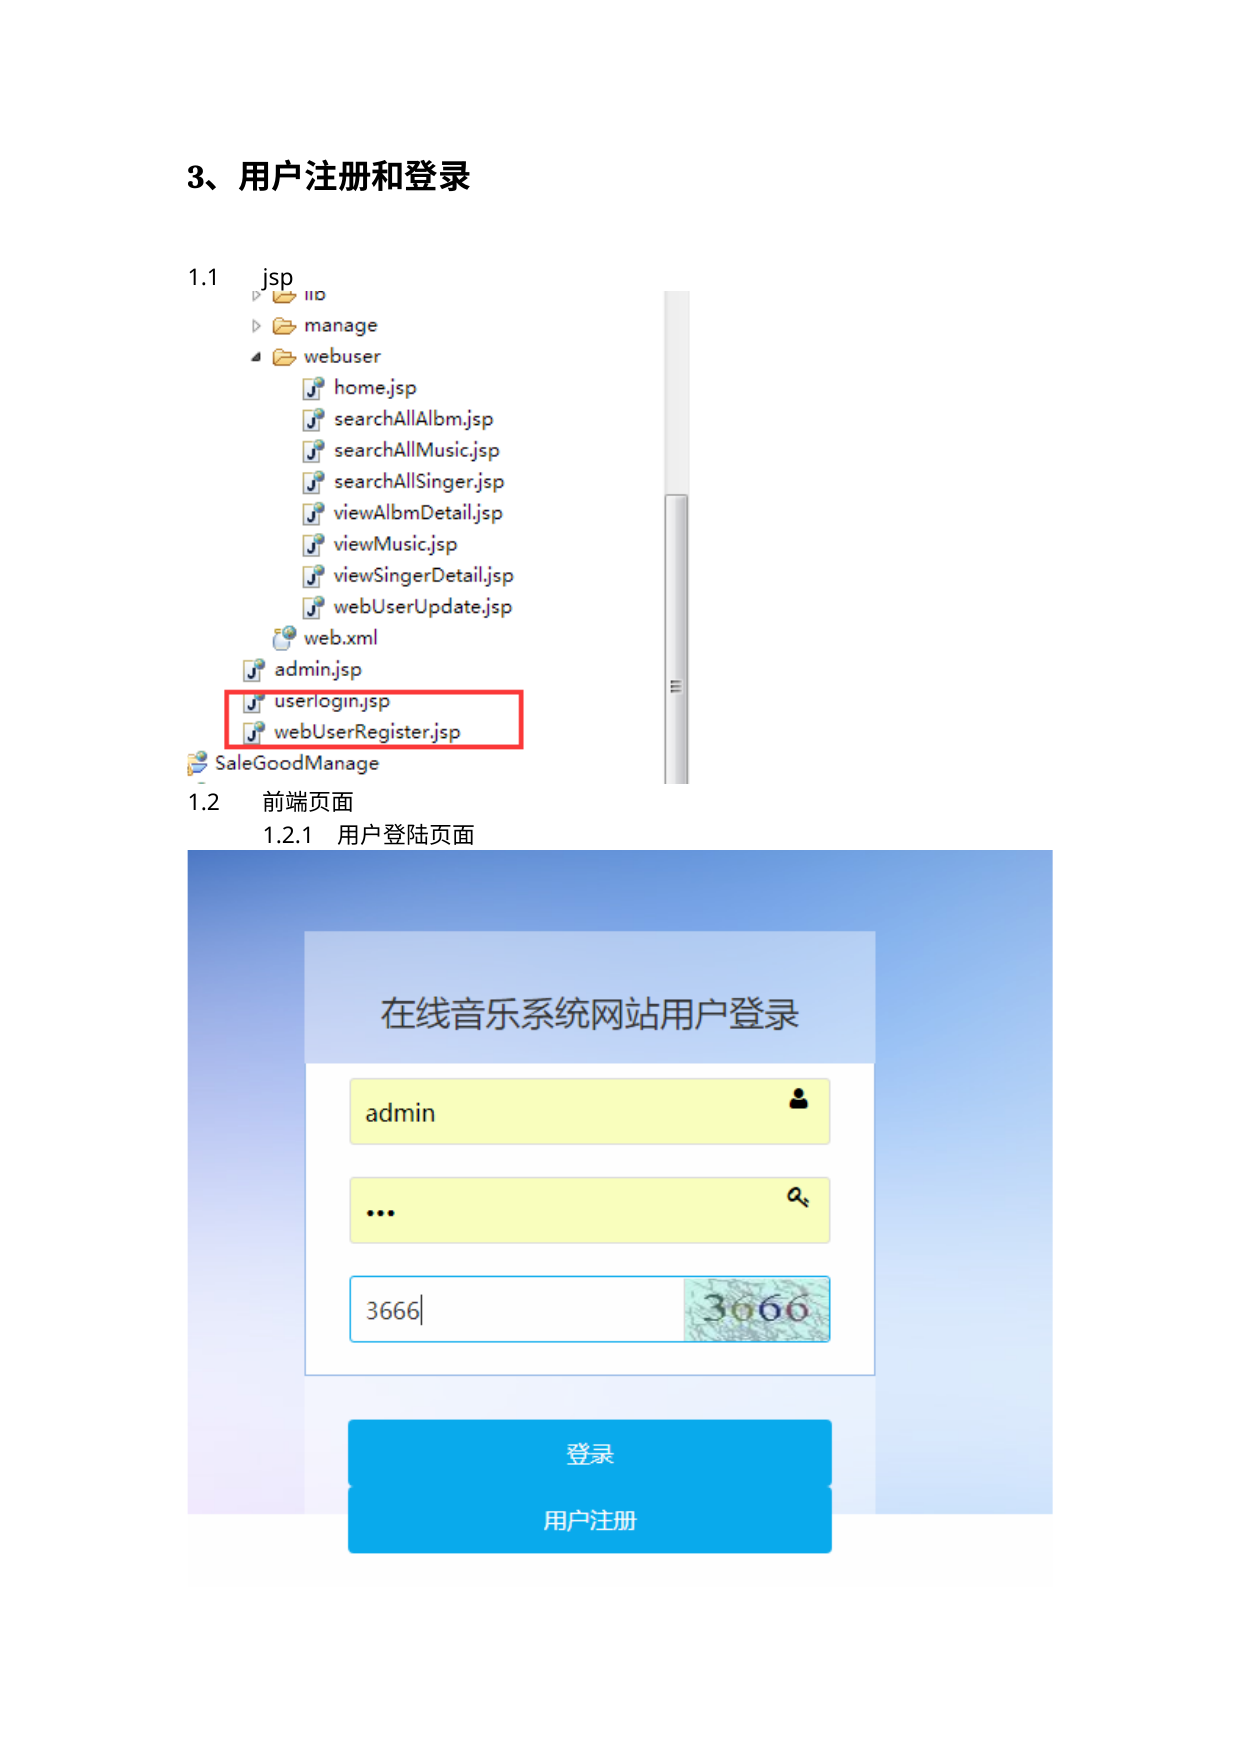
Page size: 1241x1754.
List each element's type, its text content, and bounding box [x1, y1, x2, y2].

picture [187, 850, 1053, 1587]
text 1.1 jsp [187, 260, 1053, 292]
text 1.2.1 用户登陆页面 [187, 817, 1053, 850]
text 1.2 前端页面 [187, 784, 1053, 817]
subtitle 3、用户注册和登录 [187, 150, 1053, 198]
picture [187, 291, 693, 784]
